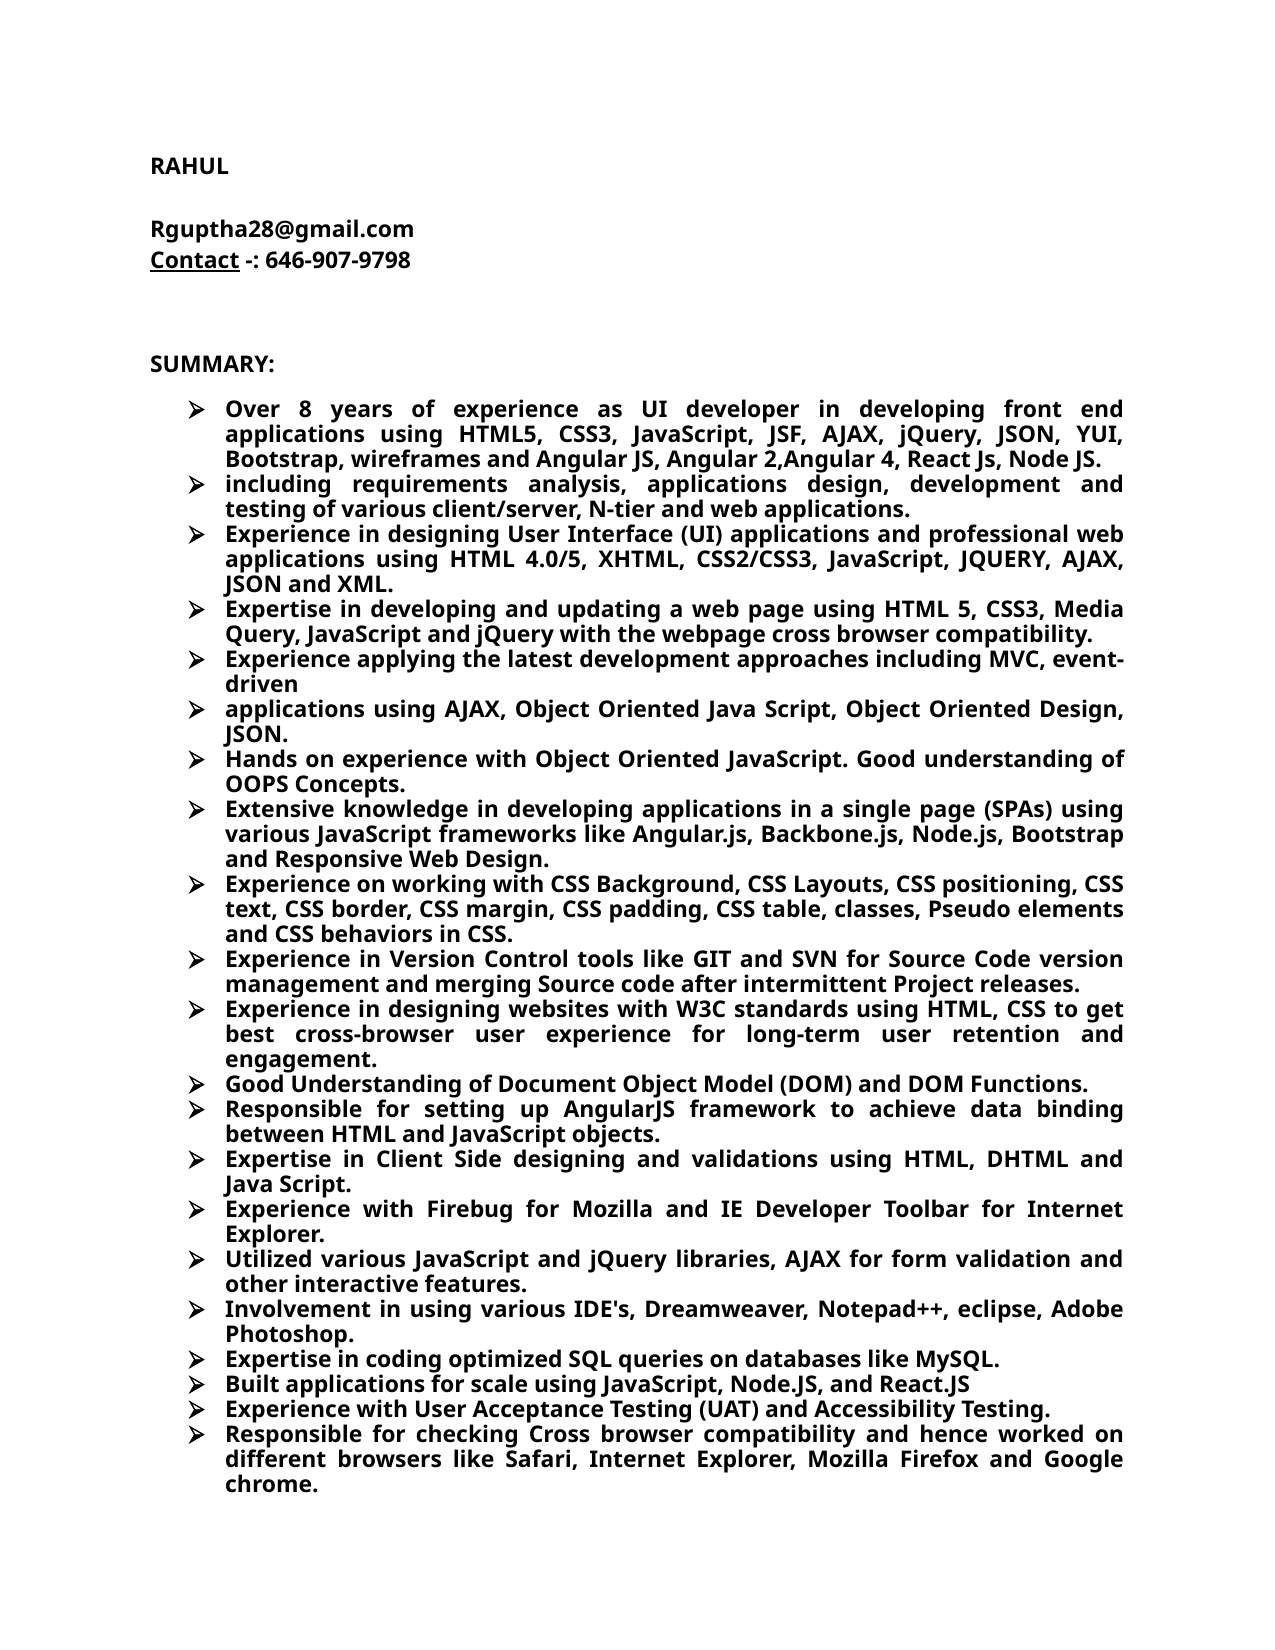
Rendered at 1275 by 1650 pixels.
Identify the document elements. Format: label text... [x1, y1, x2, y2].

list Experience in designing User Interface (UI) applications and professional web applications using HTML 4.0/5, XHTML, CSS2/CSS3, JavaScript, JQUERY, AJAX, JSON and XML. [187, 523, 1125, 598]
list Experience in designing websites with W3C standards using HTML, CSS to get best cross-browser user experience for long-term user retention and engagement. [187, 998, 1125, 1073]
list Over 8 years of experience as UI developer in developing front end applications using HTML5, CSS3, JavaScript, JSF, AJAX, jQuery, JSON, YUI, Bootstrap, wireframes and Angular JS, Angular 2,Angular 4, React Js, Node JS. [187, 398, 1125, 473]
list applications using AJAX, Object Oriented Java Script, Object Oriented Design, JSON. [187, 698, 1125, 748]
list Experience with User Acceptance Testing (UAT) and Accessibility Testing. [187, 1398, 1125, 1423]
list including requirements analysis, applications design, development and testing of various client/server, N-tier and web applications. [187, 473, 1125, 523]
list Extensive knowledge in developing applications in a single page (SPAs) using various JavaScript frameworks like Angular.js, Backbone.js, Node.js, Bootstrap and Responsive Web Design. [187, 798, 1125, 873]
list Experience with Firebug for Mozilla and IE Developer Toolbar for Internet Explorer. [187, 1198, 1125, 1248]
list Hands on experience with Object Oriented JavaScript. Good understanding of OOPS Concepts. [187, 748, 1125, 798]
list Expertise in Client Side designing and validations using HTML, DHTML and Java Script. [187, 1148, 1125, 1198]
list Experience in Version Control tools like GIT and SVN for Source Code version management and merging Source code after intermittent Project releases. [187, 948, 1125, 998]
list Responsible for setting up AngularJS framework to achieve data binding between HTML and JavaScript objects. [187, 1098, 1125, 1148]
list Experience on working with CSS Background, CSS Layouts, CSS positioning, CSS text, CSS border, CSS margin, CSS padding, CSS table, classes, Pseudo elements and CSS behaviors in CSS. [187, 873, 1125, 948]
text Contact -: 646-907-9798 [150, 244, 1125, 275]
text SUMMARY: [150, 352, 1125, 377]
list Good Understanding of Document Object Model (DOM) and DOM Functions. [187, 1073, 1125, 1098]
list Experience applying the latest development approaches including MVC, event-driven [187, 648, 1125, 698]
text RAHUL [150, 150, 1125, 181]
list Built applications for scale using JavaScript, Node.JS, and React.JS [187, 1373, 1125, 1398]
list Utilized various JavaScript and jQuery libraries, AJAX for form validation and other interactive features. [187, 1248, 1125, 1298]
list Involvement in using various IDE's, Dreamweaver, Notepad++, eclipse, Adobe Photoshop. [187, 1298, 1125, 1348]
text Rguptha28@gmail.com [150, 212, 1125, 244]
list Expertise in coding optimized SQL queries on databases like MySQL. [187, 1348, 1125, 1373]
list Expertise in developing and updating a web page using HTML 5, CSS3, Media Query, JavaScript and jQuery with the webpage cross browser compatibility. [187, 598, 1125, 648]
list Responsible for checking Cross browser compatibility and hence worked on different browsers like Safari, Internet Explorer, Mozilla Firefox and Google chrome. [187, 1423, 1125, 1498]
